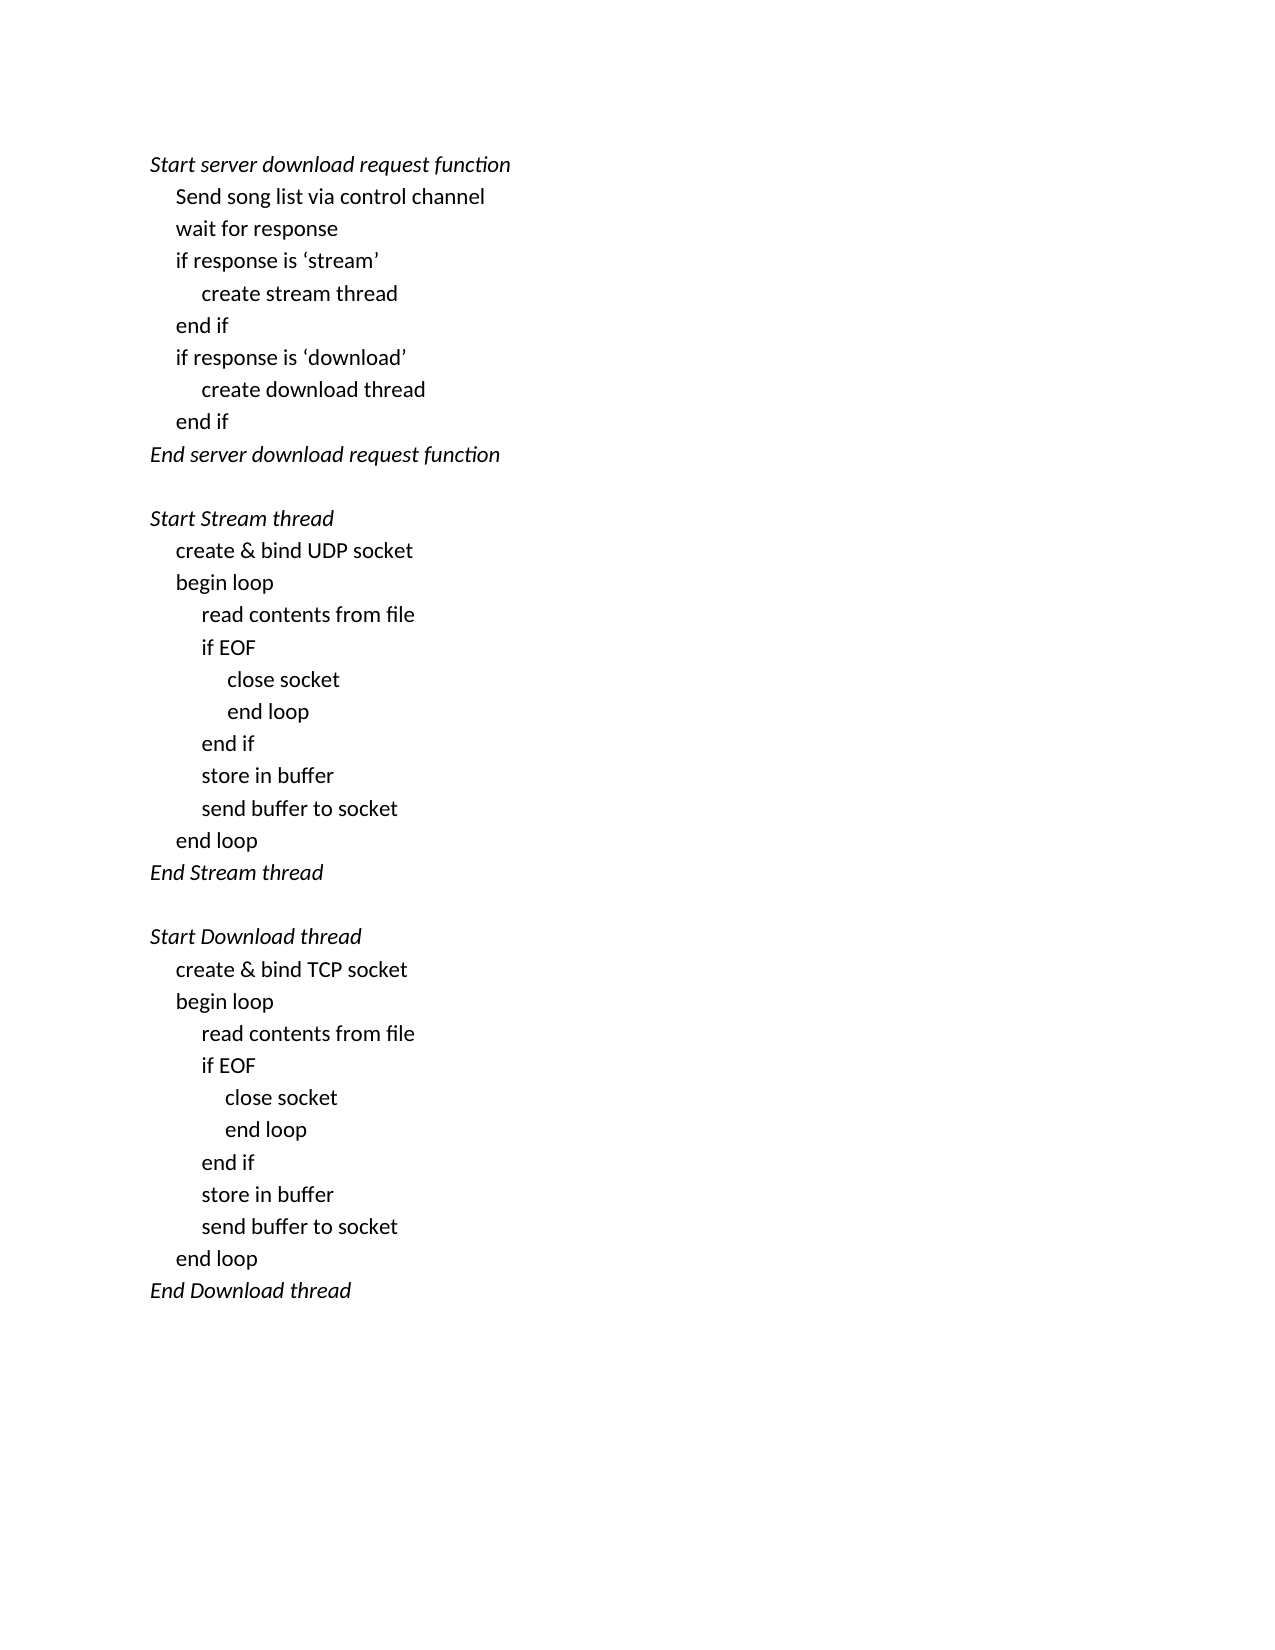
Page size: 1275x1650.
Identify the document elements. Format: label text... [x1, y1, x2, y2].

text end if [150, 1148, 1125, 1176]
text wait for response [150, 214, 1125, 242]
text end loop [150, 697, 1125, 725]
text End server download request function [150, 440, 1125, 468]
text close socket [150, 1083, 1125, 1111]
text Send song list via control channel [150, 182, 1125, 210]
text end loop [150, 826, 1125, 854]
text if response is ‘stream’ [150, 247, 1125, 274]
text read contents from file [150, 601, 1125, 629]
text if response is ‘download’ [150, 343, 1125, 371]
text if EOF [150, 1051, 1125, 1079]
text create & bind UDP socket [150, 536, 1125, 564]
text begin loop [150, 987, 1125, 1015]
text End Stream thread [150, 858, 1125, 886]
text close socket [150, 665, 1125, 693]
text create stream thread [150, 279, 1125, 307]
text End Download thread [150, 1277, 1125, 1304]
text create download thread [150, 375, 1125, 403]
text store in buffer [150, 762, 1125, 789]
text create & bind TCP socket [150, 955, 1125, 983]
text if EOF [150, 633, 1125, 661]
text store in buffer [150, 1180, 1125, 1208]
text end loop [150, 1244, 1125, 1272]
text end loop [150, 1116, 1125, 1144]
text Start Stream thread [150, 504, 1125, 532]
text end if [150, 311, 1125, 339]
text end if [150, 407, 1125, 436]
text Start Download thread [150, 922, 1125, 951]
text send buffer to socket [150, 794, 1125, 822]
text Start server download request function [150, 150, 1125, 178]
text end if [150, 729, 1125, 757]
text send buffer to socket [150, 1212, 1125, 1240]
text begin loop [150, 568, 1125, 596]
text read contents from file [150, 1019, 1125, 1047]
